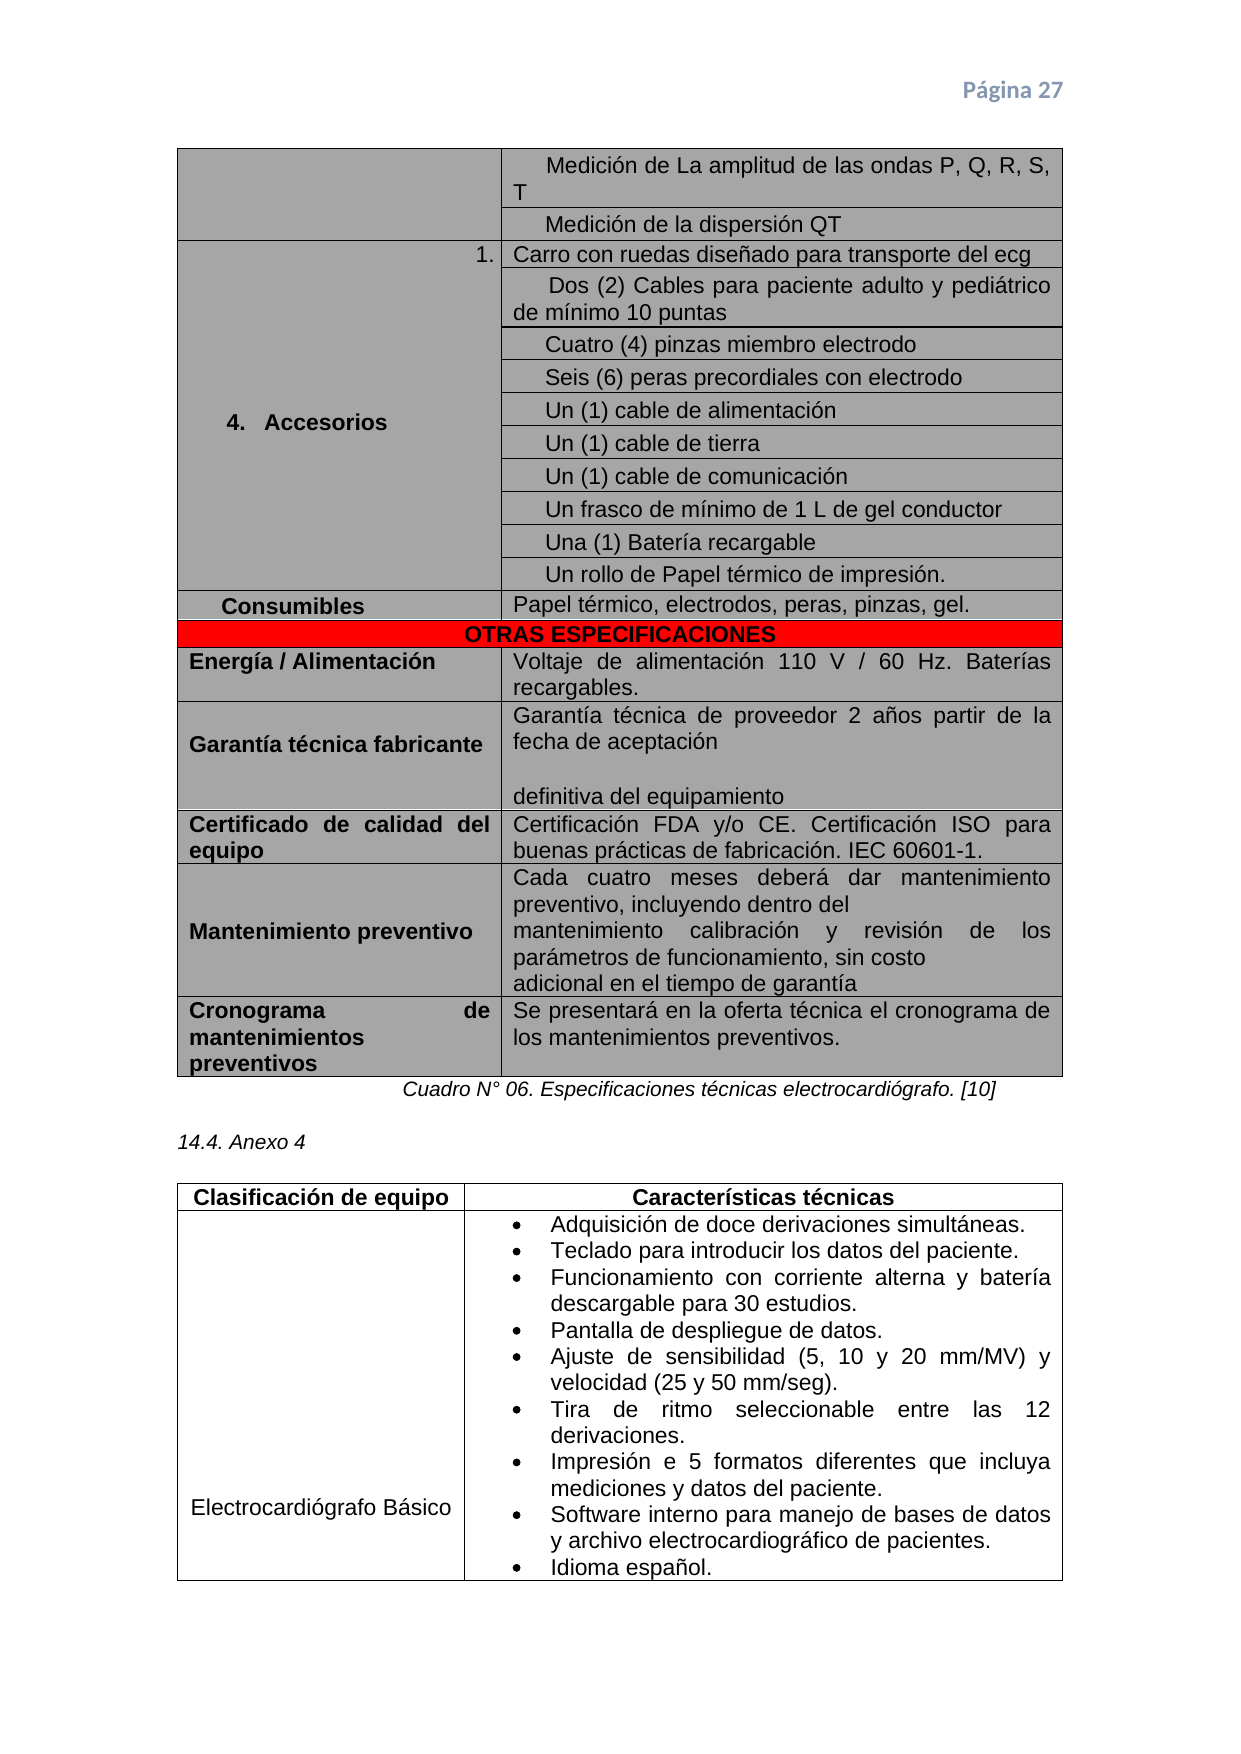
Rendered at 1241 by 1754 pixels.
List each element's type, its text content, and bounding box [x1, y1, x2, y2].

table_cell  Cuatro (4) pinzas miembro electrodo [502, 328, 1062, 359]
table_cell  Medición de La amplitud de las ondas P, Q, R, S, T [502, 149, 1062, 207]
table_cell  Consumibles [178, 591, 501, 619]
text 14.4. Anexo 4 [177, 1130, 1063, 1154]
table_cell  Un (1) cable de tierra [502, 426, 1062, 458]
table_cell Se presentará en la oferta técnica el cronograma de los mantenimientos preventivos. [502, 997, 1062, 1076]
table_cell Garantía técnica de proveedor 2 años partir de la fecha de aceptación definitiva del equipamiento [502, 702, 1062, 809]
table_cell  Un (1) cable de alimentación [502, 393, 1062, 425]
table_cell Cronograma de mantenimientos preventivos [178, 997, 501, 1076]
table_cell  Dos (2) Cables para paciente adulto y pediátrico de mínimo 10 puntas [502, 268, 1062, 326]
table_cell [178, 1211, 464, 1580]
table_cell Certificación FDA y/o CE. Certificación ISO para buenas prácticas de fabricación. IEC 60601-1. [502, 811, 1062, 863]
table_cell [178, 149, 501, 240]
table_cell OTRAS ESPECIFICACIONES [178, 621, 1062, 647]
table_cell Papel térmico, electrodos, peras, pinzas, gel. [502, 591, 1062, 619]
table_cell Garantía técnica fabricante [178, 702, 501, 809]
table_cell Voltaje de alimentación 110 V / 60 Hz. Baterías recargables. [502, 648, 1062, 701]
table_cell Accesorios [178, 241, 501, 590]
table_header Características técnicas [465, 1184, 1062, 1210]
table_cell Energía / Alimentación [178, 648, 501, 701]
table_cell Certificado de calidad del equipo [178, 811, 501, 863]
table_cell  Un (1) cable de comunicación [502, 459, 1062, 491]
table_cell Cada cuatro meses deberá dar mantenimiento preventivo, incluyendo dentro del mantenimiento calibración y revisión de los parámetros de funcionamiento, sin costo adicional en el tiempo de garantía [502, 864, 1062, 996]
table_cell Mantenimiento preventivo [178, 864, 501, 996]
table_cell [465, 1211, 1062, 1580]
text Cuadro N° 06. Especificaciones técnicas electrocardiógrafo. [10] [327, 1077, 1063, 1101]
table_cell Carro con ruedas diseñado para transporte del ecg [502, 241, 1062, 267]
table_cell  Un frasco de mínimo de 1 L de gel conductor [502, 492, 1062, 524]
table_header Clasificación de equipo [178, 1184, 464, 1210]
table_cell  Una (1) Batería recargable [502, 525, 1062, 557]
table_cell  Seis (6) peras precordiales con electrodo [502, 360, 1062, 392]
table_cell  Medición de la dispersión QT [502, 208, 1062, 240]
table_cell  Un rollo de Papel térmico de impresión. [502, 558, 1062, 590]
